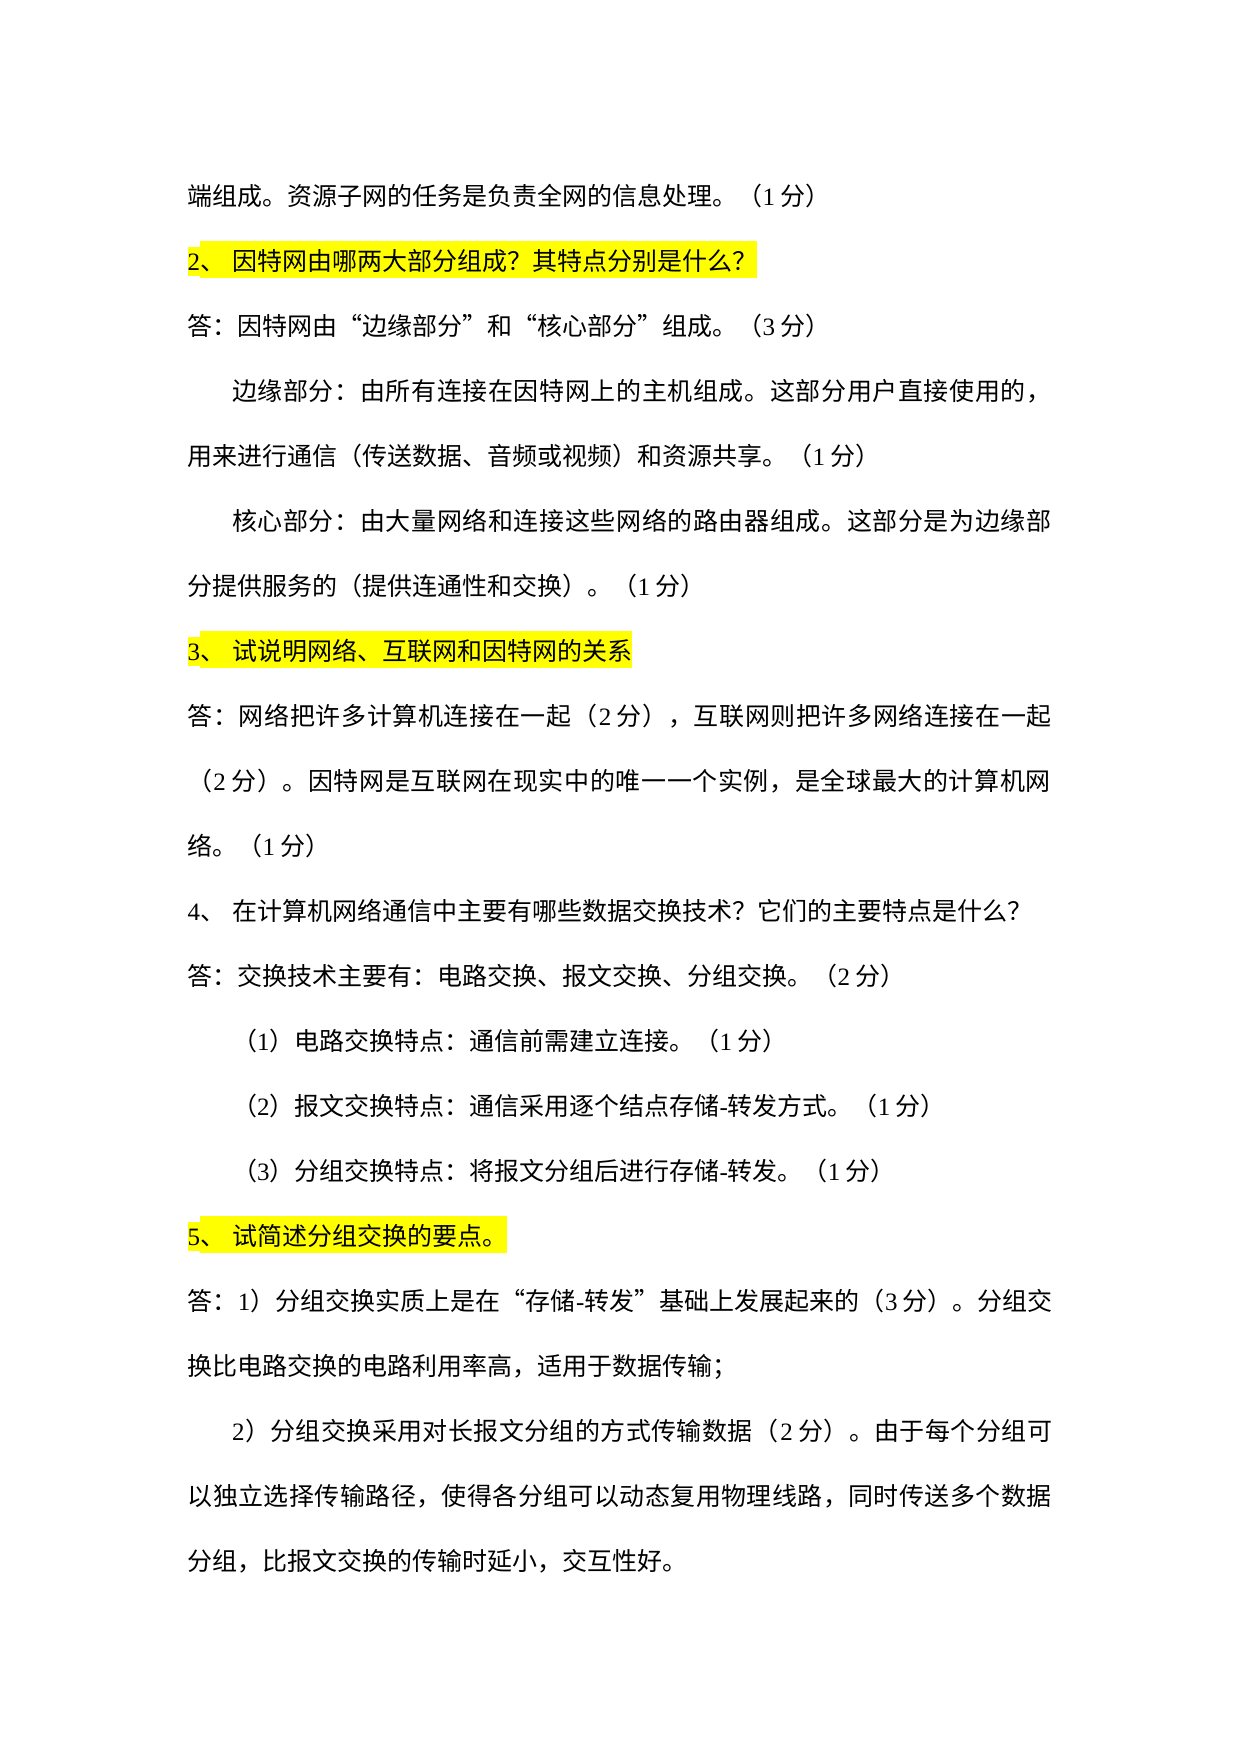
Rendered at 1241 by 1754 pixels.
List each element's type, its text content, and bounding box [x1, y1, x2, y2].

text 答：1）分组交换实质上是在“存储-转发”基础上发展起来的（3分）。分组交换比电路交换的电路利用率高，适用于数据传输； [187, 1267, 1053, 1397]
text 核心部分：由大量网络和连接这些网络的路由器组成。这部分是为边缘部分提供服务的（提供连通性和交换）。（1分） [187, 487, 1053, 617]
text 答：网络把许多计算机连接在一起（2分），互联网则把许多网络连接在一起（2分）。因特网是互联网在现实中的唯一一个实例，是全球最大的计算机网络。（1分） [187, 682, 1053, 877]
text 2）分组交换采用对长报文分组的方式传输数据（2分）。由于每个分组可以独立选择传输路径，使得各分组可以动态复用物理线路，同时传送多个数据分组，比报文交换的传输时延小，交互性好。 [187, 1397, 1053, 1592]
text （3）分组交换特点：将报文分组后进行存储-转发。（1分） [187, 1137, 1053, 1202]
text 答：交换技术主要有：电路交换、报文交换、分组交换。（2分） [187, 942, 1053, 1007]
text 边缘部分：由所有连接在因特网上的主机组成。这部分用户直接使用的，用来进行通信（传送数据、音频或视频）和资源共享。（1分） [187, 357, 1053, 487]
list 在计算机网络通信中主要有哪些数据交换技术？它们的主要特点是什么？ [187, 877, 1053, 942]
text 答：因特网由“边缘部分”和“核心部分”组成。（3分） [187, 292, 1053, 357]
text （1）电路交换特点：通信前需建立连接。（1分） [187, 1007, 1053, 1072]
text （2）报文交换特点：通信采用逐个结点存储-转发方式。（1分） [187, 1072, 1053, 1137]
list 试简述分组交换的要点。 [187, 1202, 1053, 1267]
list 因特网由哪两大部分组成？其特点分别是什么？ [187, 227, 1053, 292]
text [187, 162, 1053, 227]
list 试说明网络、互联网和因特网的关系 [187, 617, 1053, 682]
